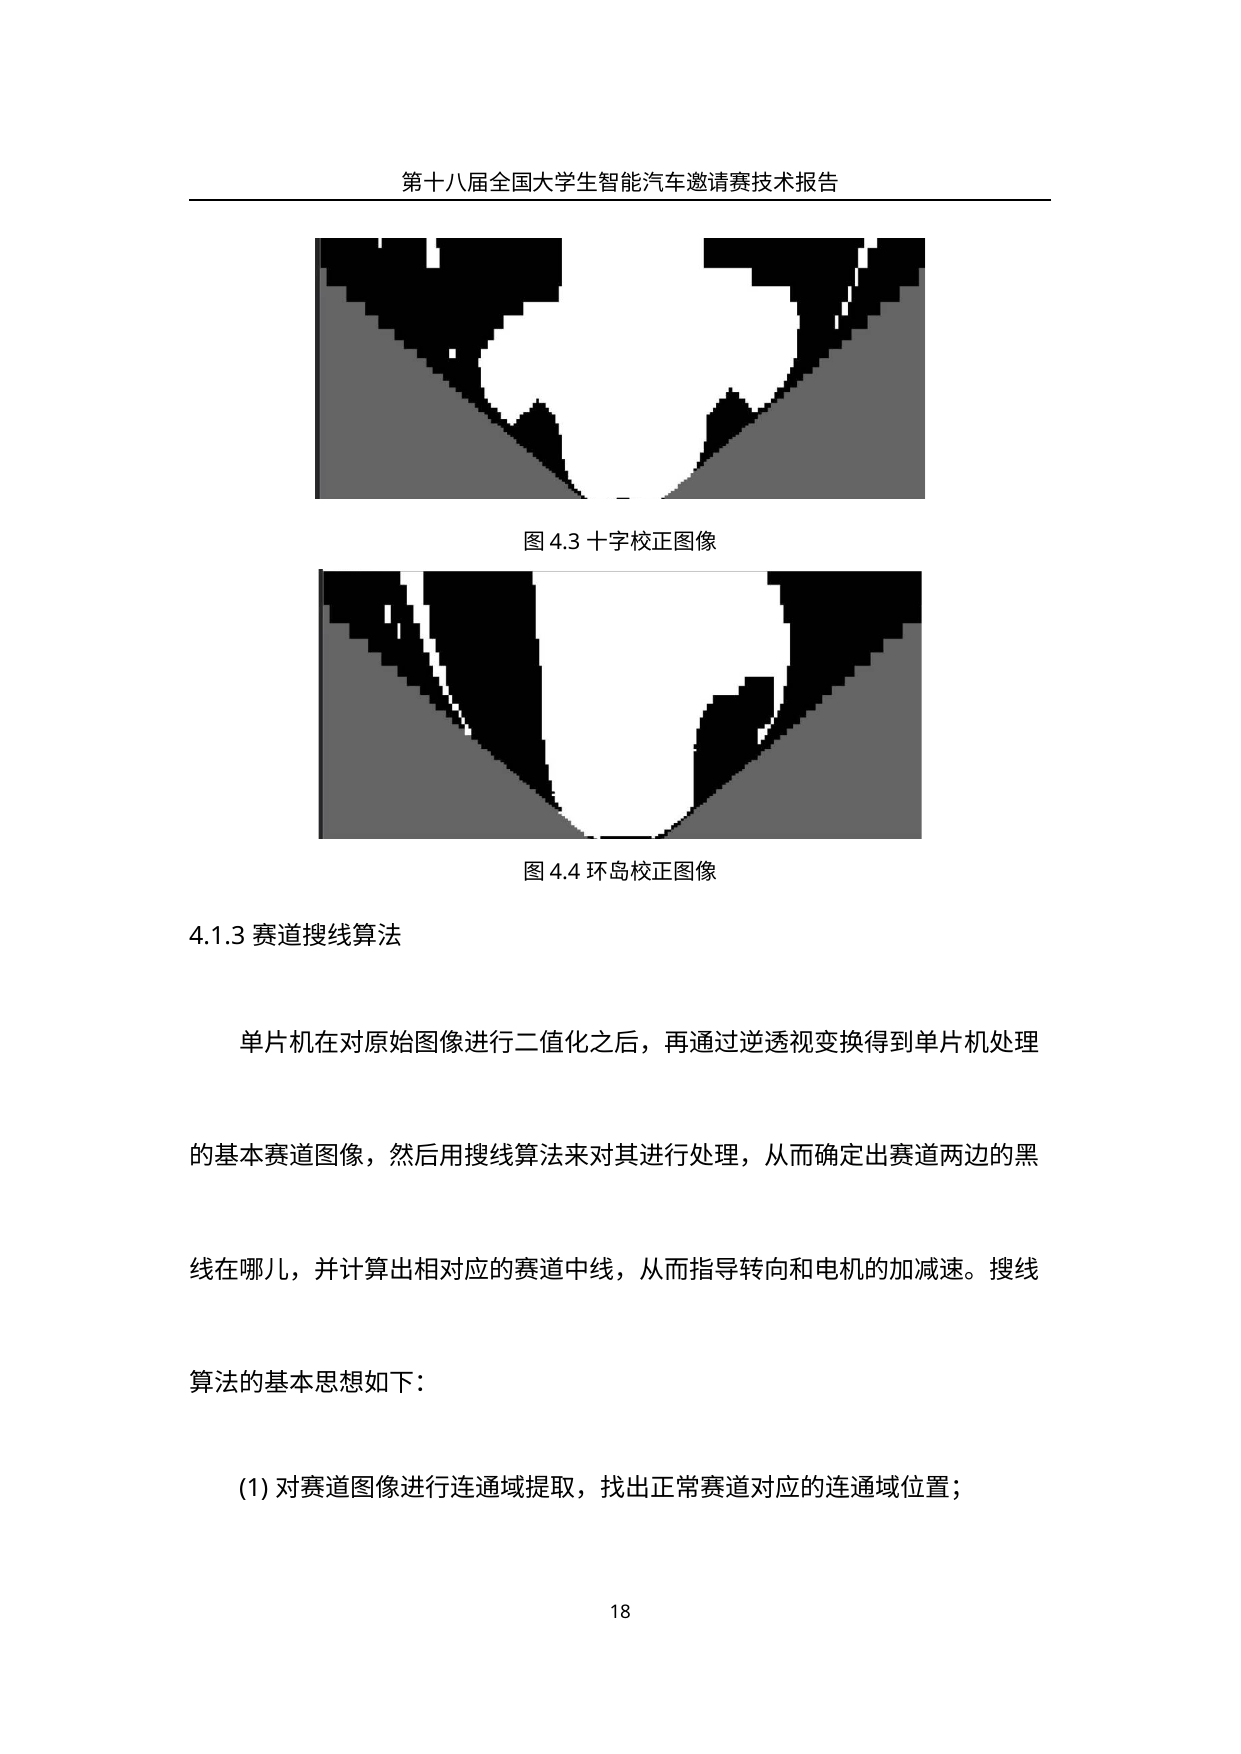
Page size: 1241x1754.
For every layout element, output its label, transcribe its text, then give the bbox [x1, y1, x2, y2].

text 单片机在对原始图像进行二值化之后，再通过逆透视变换得到单片机处理的基本赛道图像，然后用搜线算法来对其进行处理，从而确定出赛道两边的黑线在哪儿，并计算出相对应的赛道中线，从而指导转向和电机的加减速。搜线算法的基本思想如下： [189, 1007, 1051, 1414]
text (1) 对赛道图像进行连通域提取，找出正常赛道对应的连通域位置； [189, 1451, 1051, 1519]
picture [318, 569, 922, 839]
picture [315, 238, 926, 499]
text 图4.3 十字校正图像 [189, 523, 1051, 557]
subtitle 4.1.3 赛道搜线算法 [189, 900, 1051, 968]
text 图4.4 环岛校正图像 [189, 853, 1051, 887]
